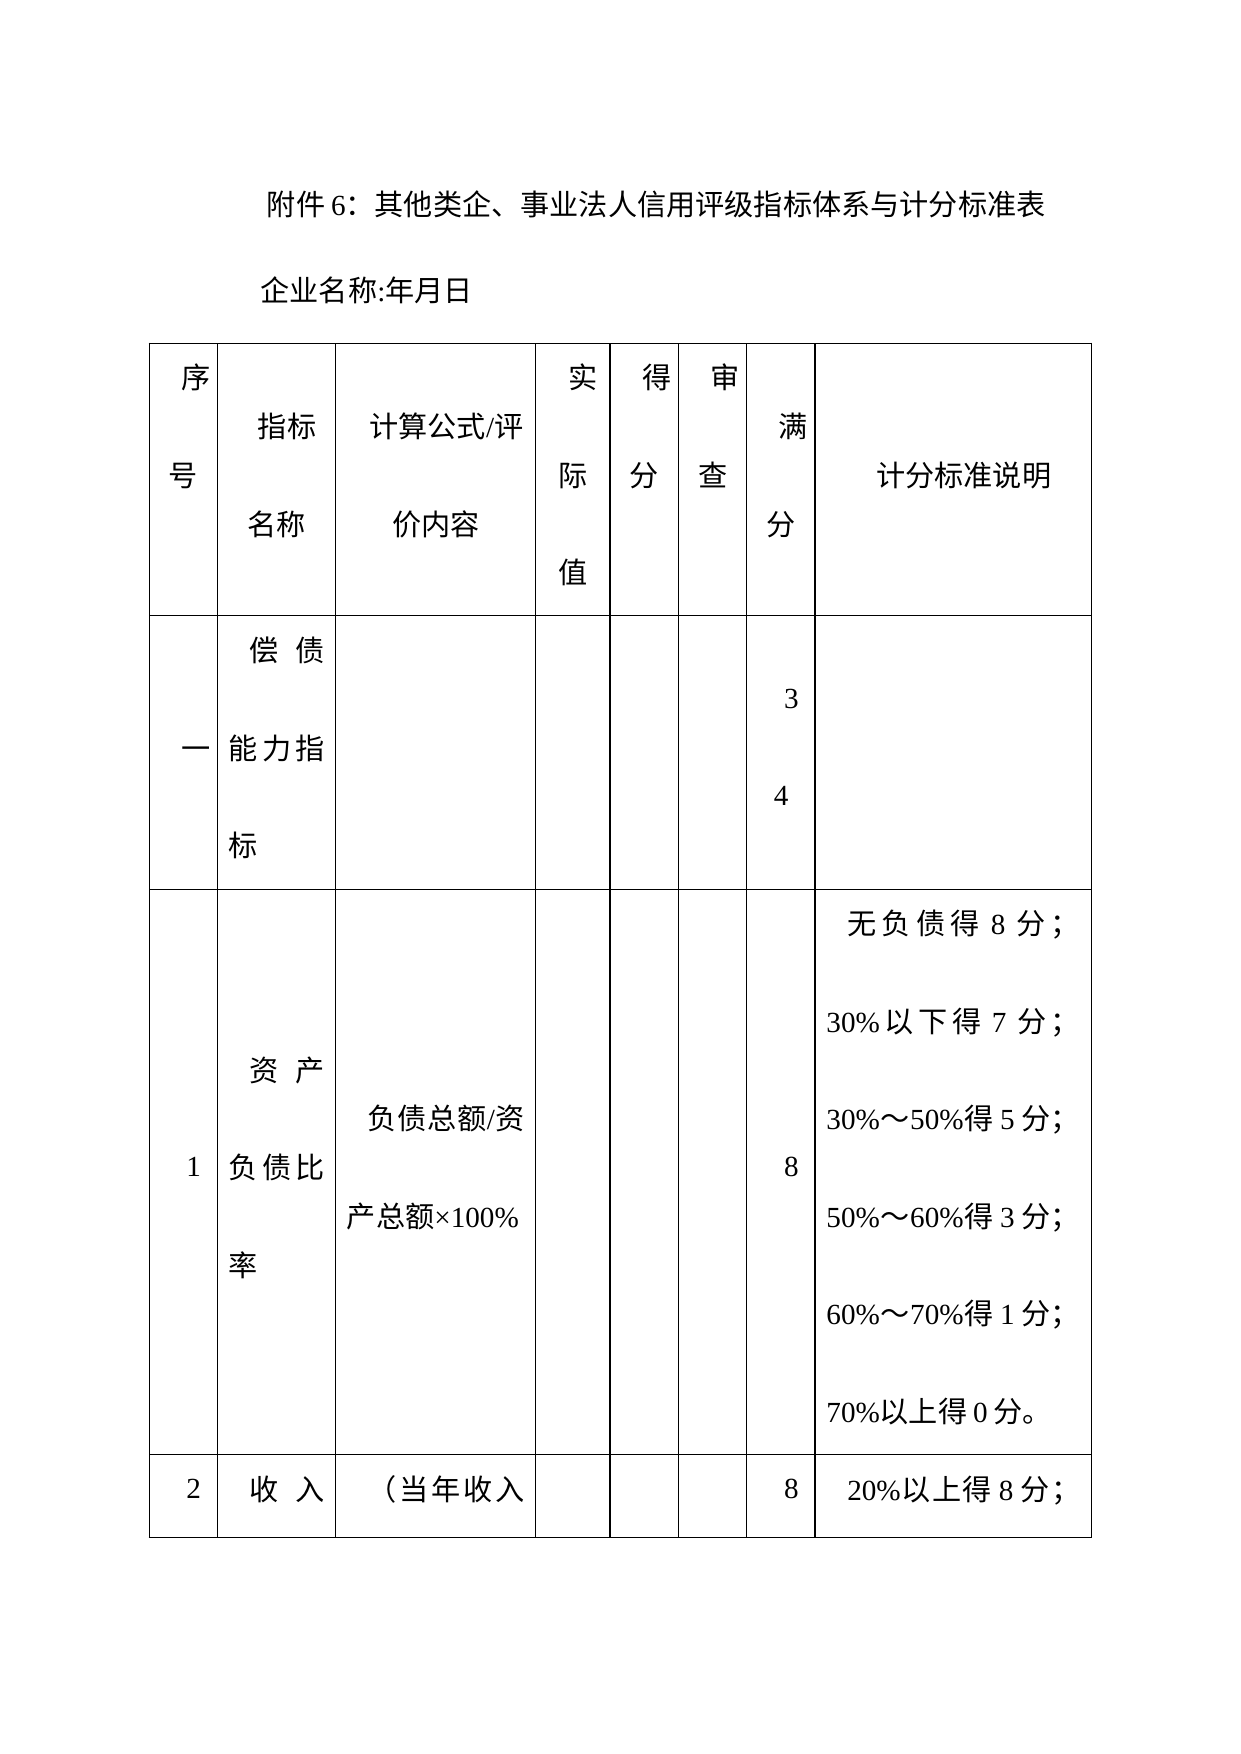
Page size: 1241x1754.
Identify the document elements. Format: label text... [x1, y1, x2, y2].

text 企业名称:年月日 [187, 256, 1053, 321]
table_cell 负债总额/资产总额×100% [336, 890, 535, 1454]
table_cell 2 [150, 1455, 217, 1537]
table_cell 1 [150, 890, 217, 1454]
table_header 计分标准说明 [816, 344, 1091, 615]
table_header 计算公式/评价内容 [336, 344, 535, 615]
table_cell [816, 1455, 1091, 1537]
table_cell 无负债得8分；30%以下得7分；30%～50%得5分；50%～60%得3分；60%～70%得1分；70%以上得0分。 [816, 890, 1091, 1454]
table_cell 一 [150, 616, 217, 888]
table_cell [611, 616, 678, 888]
table_cell [336, 616, 535, 888]
table_cell [611, 890, 678, 1454]
table_cell [679, 1455, 746, 1537]
table_cell [679, 616, 746, 888]
table_header 实际值 [536, 344, 609, 615]
table_cell [536, 890, 609, 1454]
table_header 满分 [747, 344, 814, 615]
table_header 序号 [150, 344, 217, 615]
table_cell [816, 616, 1091, 888]
table_cell 8 [747, 1455, 814, 1537]
table_header 指标名称 [218, 344, 335, 615]
text 附件6：其他类企、事业法人信用评级指标体系与计分标准表 [187, 170, 1053, 235]
table_cell [679, 890, 746, 1454]
table_cell 资产负债比率 [218, 890, 335, 1454]
table_cell 偿债能力指标 [218, 616, 335, 888]
table_cell [536, 616, 609, 888]
table_cell 8 [747, 890, 814, 1454]
table_header 得分 [611, 344, 678, 615]
table_cell [536, 1455, 609, 1537]
table_header 审查 [679, 344, 746, 615]
table_cell 34 [747, 616, 814, 888]
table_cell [336, 1455, 535, 1537]
table_cell 收入增长比率 [218, 1455, 335, 1537]
table_cell [611, 1455, 678, 1537]
